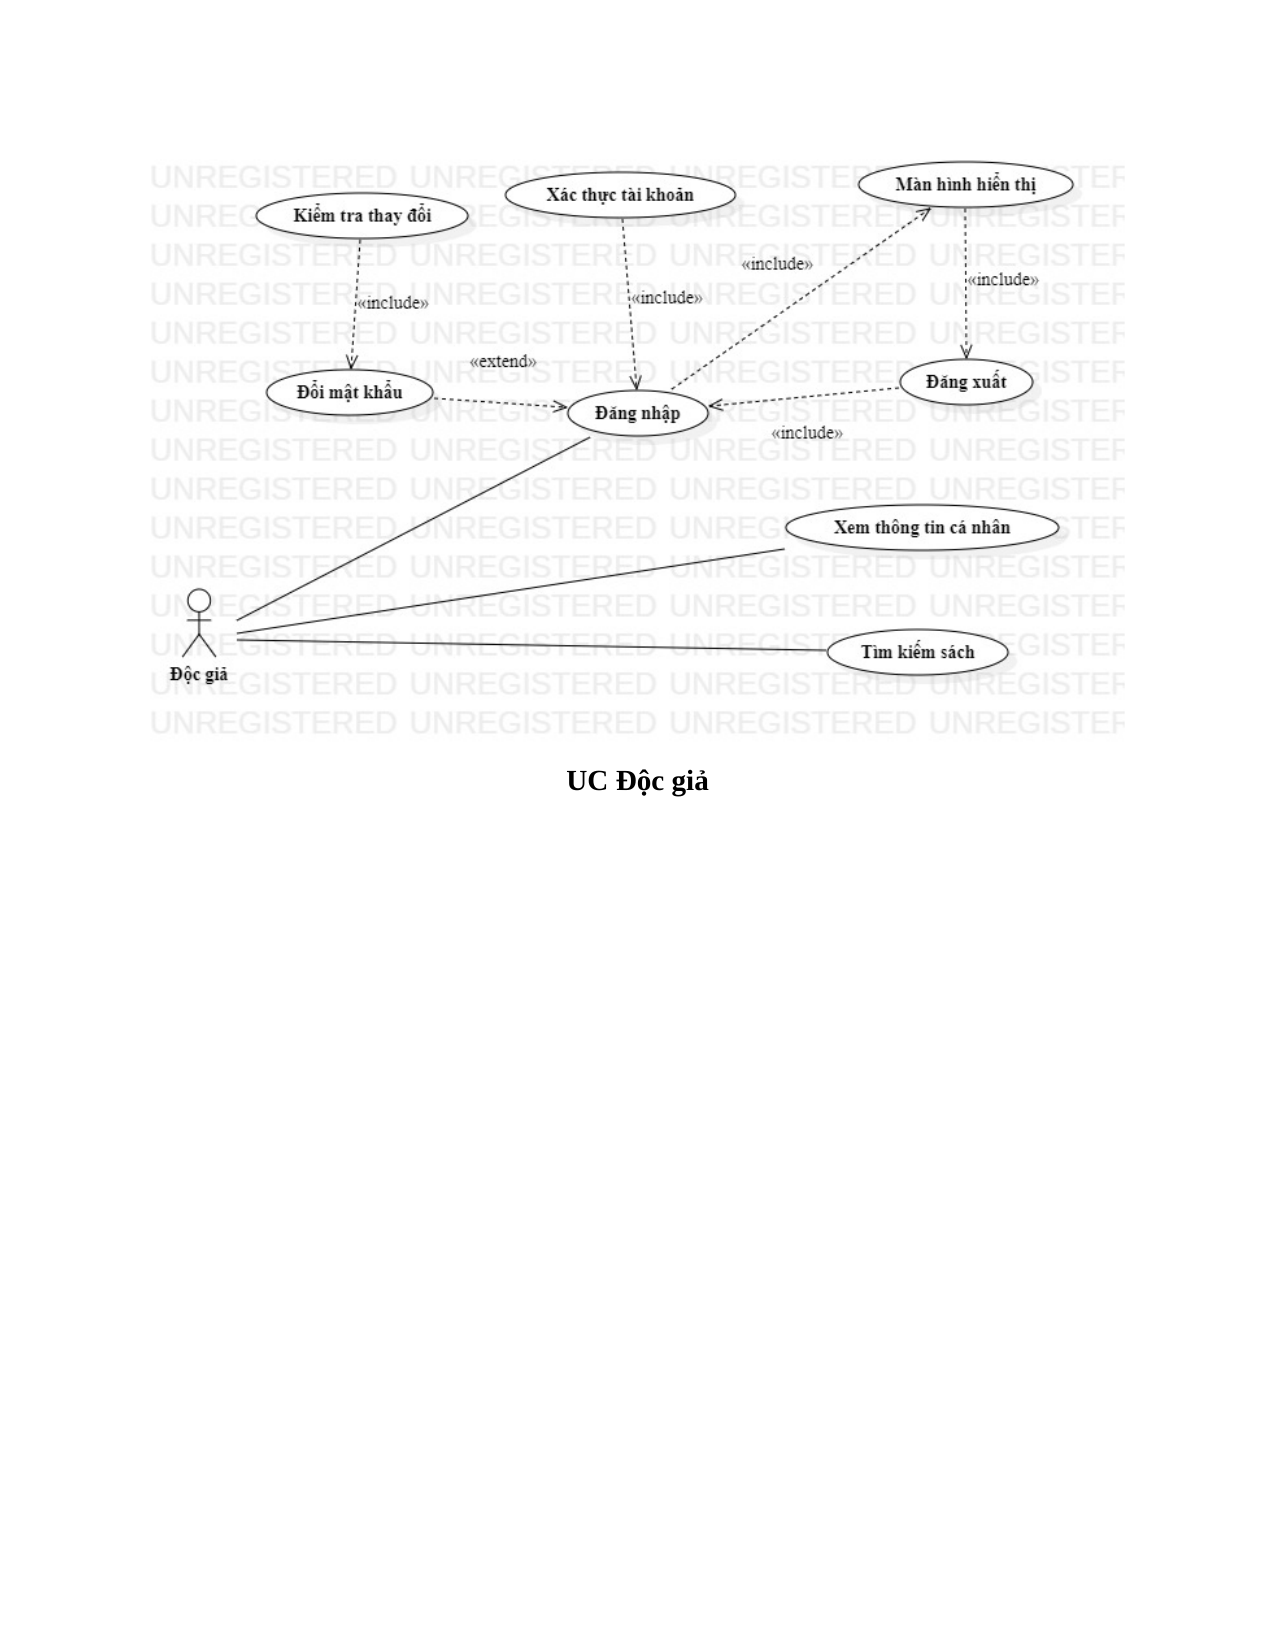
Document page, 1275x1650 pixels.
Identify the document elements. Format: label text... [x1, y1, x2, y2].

picture [150, 150, 1125, 744]
text UC Độc giả [150, 763, 1125, 796]
